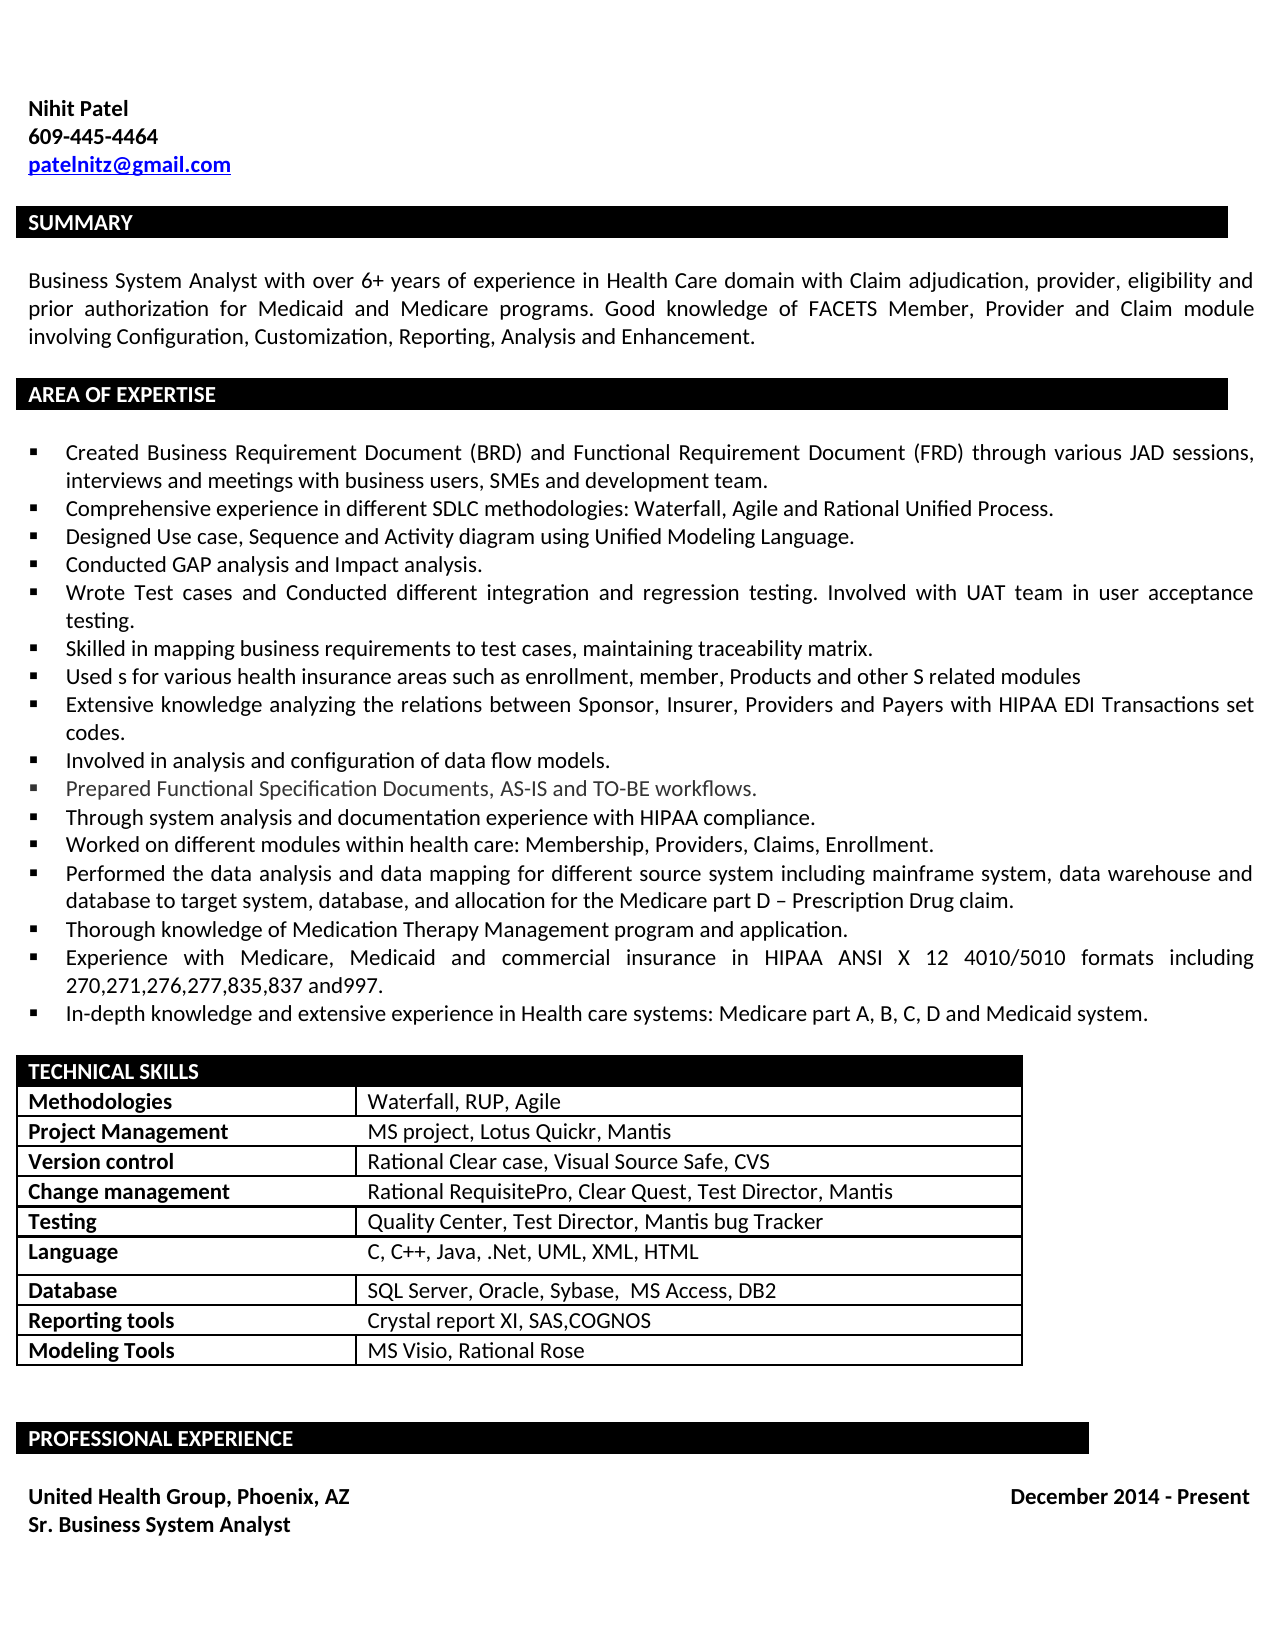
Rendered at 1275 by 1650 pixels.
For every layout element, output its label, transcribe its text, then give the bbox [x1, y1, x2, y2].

text Business System Analyst with over 6+ years of experience in Health Care domain with Claim adjudication, provider, eligibility and prior authorization for Medicaid and Medicare programs. Good knowledge of FACETS Member, Provider and Claim module involving Configuration, Customization, Reporting, Analysis and Enhancement. [28, 266, 1256, 350]
list Thorough knowledge of Medication Therapy Management program and application. [28, 915, 1256, 943]
table_header PROFESSIONAL EXPERIENCE [18, 1424, 1086, 1452]
table_cell Rational RequisitePro, Clear Quest, Test Director, Mantis [356, 1177, 1021, 1205]
list Created Business Requirement Document (BRD) and Functional Requirement Document (FRD) through various JAD sessions, interviews and meetings with business users, SMEs and development team. [28, 438, 1256, 494]
list Extensive knowledge analyzing the relations between Sponsor, Insurer, Providers and Payers with HIPAA EDI Transactions set codes. [28, 691, 1256, 747]
table_header SUMMARY [18, 208, 1226, 236]
text Nihit Patel [28, 94, 1256, 122]
text 609-445-4464 [28, 122, 1256, 150]
table_cell Rational Clear case, Visual Source Safe, CVS [357, 1147, 1021, 1175]
table_cell C, C++, Java, .Net, UML, XML, HTML [356, 1238, 1021, 1274]
table_cell Methodologies [18, 1087, 355, 1115]
list Performed the data analysis and data mapping for different source system including mainframe system, data warehouse and database to target system, database, and allocation for the Medicare part D – Prescription Drug claim. [28, 859, 1256, 915]
table_cell Modeling Tools [18, 1336, 355, 1364]
list Experience with Medicare, Medicaid and commercial insurance in HIPAA ANSI X 12 4010/5010 formats including 270,271,276,277,835,837 and997. [28, 943, 1256, 999]
list Wrote Test cases and Conducted different integration and regression testing. Involved with UAT team in user acceptance testing. [28, 578, 1256, 634]
table_cell Crystal report XI, SAS,COGNOS [356, 1306, 1021, 1334]
list Worked on different modules within health care: Membership, Providers, Claims, Enrollment. [28, 831, 1256, 859]
table_cell Quality Center, Test Director, Mantis bug Tracker [357, 1208, 1021, 1235]
table_cell MS project, Lotus Quickr, Mantis [356, 1117, 1021, 1145]
table_cell Testing [18, 1208, 355, 1235]
table_cell SQL Server, Oracle, Sybase, MS Access, DB2 [357, 1276, 1021, 1304]
text United Health Group, Phoenix, AZ December 2014 - Present [28, 1482, 1256, 1510]
table_header AREA OF EXPERTISE [18, 380, 1226, 408]
text Sr. Business System Analyst [28, 1510, 1256, 1538]
list In-depth knowledge and extensive experience in Health care systems: Medicare part A, B, C, D and Medicaid system. [28, 999, 1256, 1027]
list Involved in analysis and configuration of data flow models. [28, 747, 1256, 774]
list Comprehensive experience in different SDLC methodologies: Waterfall, Agile and Rational Unified Process. [28, 494, 1256, 522]
table_cell MS Visio, Rational Rose [357, 1336, 1021, 1364]
table_cell Database [18, 1276, 355, 1304]
list Skilled in mapping business requirements to test cases, maintaining traceability matrix. [28, 634, 1256, 662]
table_cell Project Management [18, 1117, 356, 1145]
table_cell Language [18, 1238, 356, 1274]
list Conducted GAP analysis and Impact analysis. [28, 550, 1256, 578]
table_cell Version control [18, 1147, 355, 1175]
table_cell Reporting tools [18, 1306, 356, 1334]
list Prepared Functional Specification Documents, AS-IS and TO-BE workflows. [28, 774, 1256, 803]
table_cell Change management [18, 1177, 356, 1205]
list Used s for various health insurance areas such as enrollment, member, Products and other S related modules [28, 662, 1256, 691]
table_cell Waterfall, RUP, Agile [357, 1087, 1021, 1115]
list Through system analysis and documentation experience with HIPAA compliance. [28, 803, 1256, 831]
text patelnitz@gmail.com [28, 150, 1256, 178]
table_header TECHNICAL SKILLS [18, 1057, 1021, 1085]
list Designed Use case, Sequence and Activity diagram using Unified Modeling Language. [28, 522, 1256, 550]
